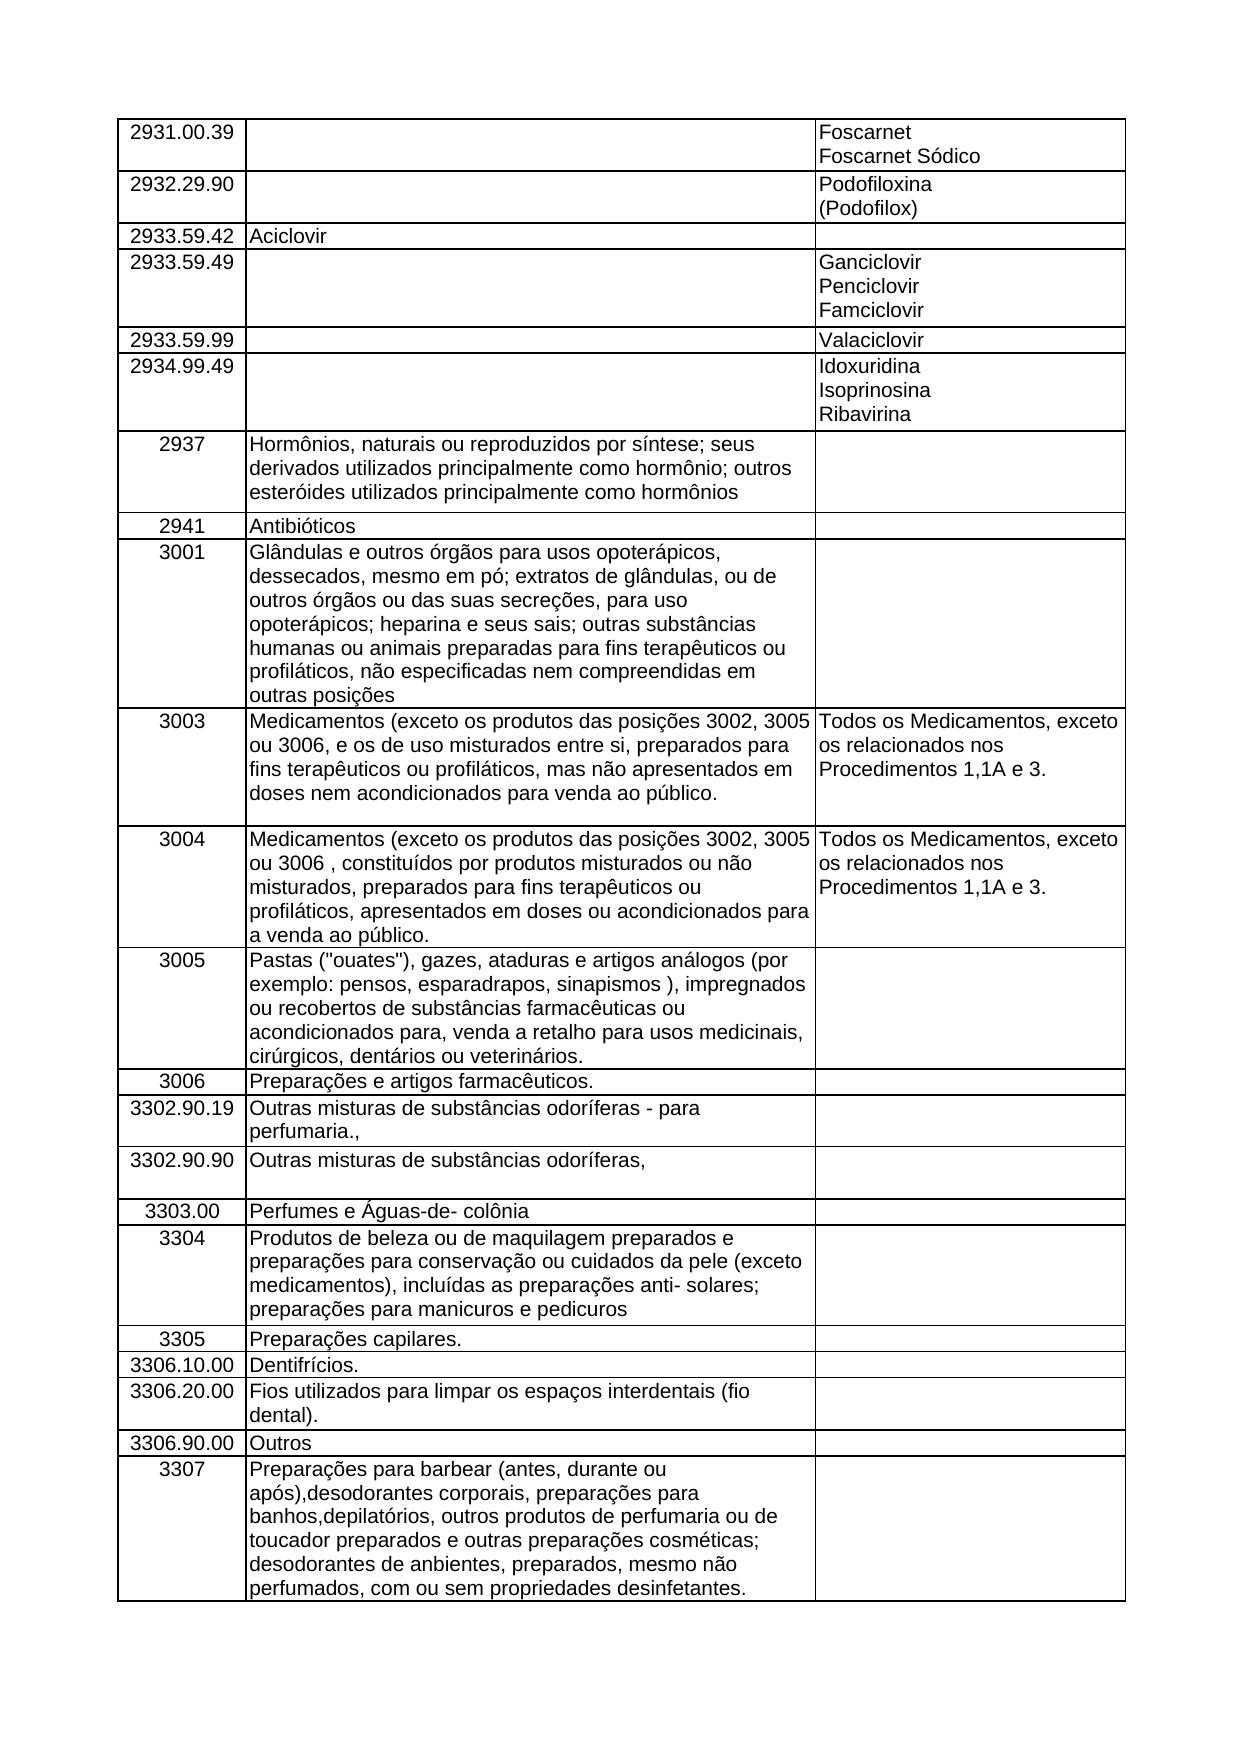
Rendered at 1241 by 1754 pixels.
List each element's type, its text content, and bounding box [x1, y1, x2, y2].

table_cell Todos os Medicamentos, exceto os relacionados nos Procedimentos 1,1A e 3. [816, 827, 1125, 946]
table_cell Medicamentos (exceto os produtos das posições 3002, 3005 ou 3006, e os de uso misturados entre si, preparados para fins terapêuticos ou profiláticos, mas não apresentados em doses nem acondicionados para venda ao público. [247, 709, 815, 825]
table_cell 3306.90.00 [119, 1431, 245, 1455]
table_cell [816, 432, 1125, 512]
table_cell 3003 [119, 709, 245, 825]
table_cell Valaciclovir [816, 328, 1125, 352]
table_cell Dentifrícios. [247, 1352, 815, 1377]
table_cell 2933.59.49 [119, 250, 245, 326]
table_cell Outras misturas de substâncias odoríferas - para perfumaria., [247, 1096, 815, 1146]
table_cell Produtos de beleza ou de maquilagem preparados e preparações para conservação ou cuidados da pele (exceto medicamentos), incluídas as preparações anti- solares; preparações para manicuros e pedicuros [247, 1226, 815, 1325]
table_cell [816, 540, 1125, 707]
table_cell 2932.29.90 [119, 172, 245, 222]
table_cell Preparações capilares. [247, 1326, 815, 1351]
table_cell 2934.99.49 [119, 354, 245, 430]
table_cell 3305 [119, 1326, 245, 1351]
table_cell [247, 328, 815, 352]
table_cell [816, 1226, 1125, 1325]
table_cell 3005 [119, 948, 245, 1068]
table_cell Ganciclovir Penciclovir Famciclovir [816, 250, 1125, 326]
table_cell [816, 513, 1125, 538]
table_cell Foscarnet Foscarnet Sódico [816, 120, 1125, 170]
table_cell [816, 948, 1125, 1068]
table_cell [247, 250, 815, 326]
table_cell Pastas ("ouates"), gazes, ataduras e artigos análogos (por exemplo: pensos, esparadrapos, sinapismos ), impregnados ou recobertos de substâncias farmacêuticas ou acondicionados para, venda a retalho para usos medicinais, cirúrgicos, dentários ou veterinários. [247, 948, 815, 1068]
table_cell Aciclovir [247, 224, 815, 248]
table_cell [816, 1096, 1125, 1146]
table_cell 2931.00.39 [119, 120, 245, 170]
table_cell Preparações e artigos farmacêuticos. [247, 1070, 815, 1094]
table_cell [247, 120, 815, 170]
table_cell 3307 [119, 1457, 245, 1600]
table_cell 2933.59.42 [119, 224, 245, 248]
table_cell 2937 [119, 432, 245, 512]
table_cell Preparações para barbear (antes, durante ou após),desodorantes corporais, preparações para banhos,depilatórios, outros produtos de perfumaria ou de toucador preparados e outras preparações cosméticas; desodorantes de anbientes, preparados, mesmo não perfumados, com ou sem propriedades desinfetantes. [247, 1457, 815, 1600]
table_cell 3001 [119, 540, 245, 707]
table_cell 3006 [119, 1070, 245, 1094]
table_cell Fios utilizados para limpar os espaços interdentais (fio dental). [247, 1378, 815, 1429]
table_cell Antibióticos [247, 513, 815, 538]
table_cell Medicamentos (exceto os produtos das posições 3002, 3005 ou 3006 , constituídos por produtos misturados ou não misturados, preparados para fins terapêuticos ou profiláticos, apresentados em doses ou acondicionados para a venda ao público. [247, 827, 815, 946]
table_cell [816, 1326, 1125, 1351]
table_cell 3004 [119, 827, 245, 946]
table_cell Podofiloxina (Podofilox) [816, 172, 1125, 222]
table_cell [816, 1378, 1125, 1429]
table_cell 3303.00 [119, 1200, 245, 1224]
table_cell 3302.90.19 [119, 1096, 245, 1146]
table_cell Todos os Medicamentos, exceto os relacionados nos Procedimentos 1,1A e 3. [816, 709, 1125, 825]
table_cell Glândulas e outros órgãos para usos opoterápicos, dessecados, mesmo em pó; extratos de glândulas, ou de outros órgãos ou das suas secreções, para uso opoterápicos; heparina e seus sais; outras substâncias humanas ou animais preparadas para fins terapêuticos ou profiláticos, não especificadas nem compreendidas em outras posições [247, 540, 815, 707]
table_cell Perfumes e Águas-de- colônia [247, 1200, 815, 1224]
table_cell 2941 [119, 513, 245, 538]
table_cell [247, 172, 815, 222]
table_cell [816, 1200, 1125, 1224]
table_cell [247, 354, 815, 430]
table_cell 2933.59.99 [119, 328, 245, 352]
table_cell [816, 1147, 1125, 1198]
table_cell 3302.90.90 [119, 1147, 245, 1198]
table_cell [816, 224, 1125, 248]
table_cell 3306.20.00 [119, 1378, 245, 1429]
table_cell 3306.10.00 [119, 1352, 245, 1377]
table_cell [816, 1457, 1125, 1600]
table_cell Outras misturas de substâncias odoríferas, [247, 1147, 815, 1198]
table_cell 3304 [119, 1226, 245, 1325]
table_cell Outros [247, 1431, 815, 1455]
table_cell Idoxuridina Isoprinosina Ribavirina [816, 354, 1125, 430]
table_cell Hormônios, naturais ou reproduzidos por síntese; seus derivados utilizados principalmente como hormônio; outros esteróides utilizados principalmente como hormônios [247, 432, 815, 512]
table_cell [816, 1431, 1125, 1455]
table_cell [816, 1352, 1125, 1377]
table_cell [816, 1070, 1125, 1094]
